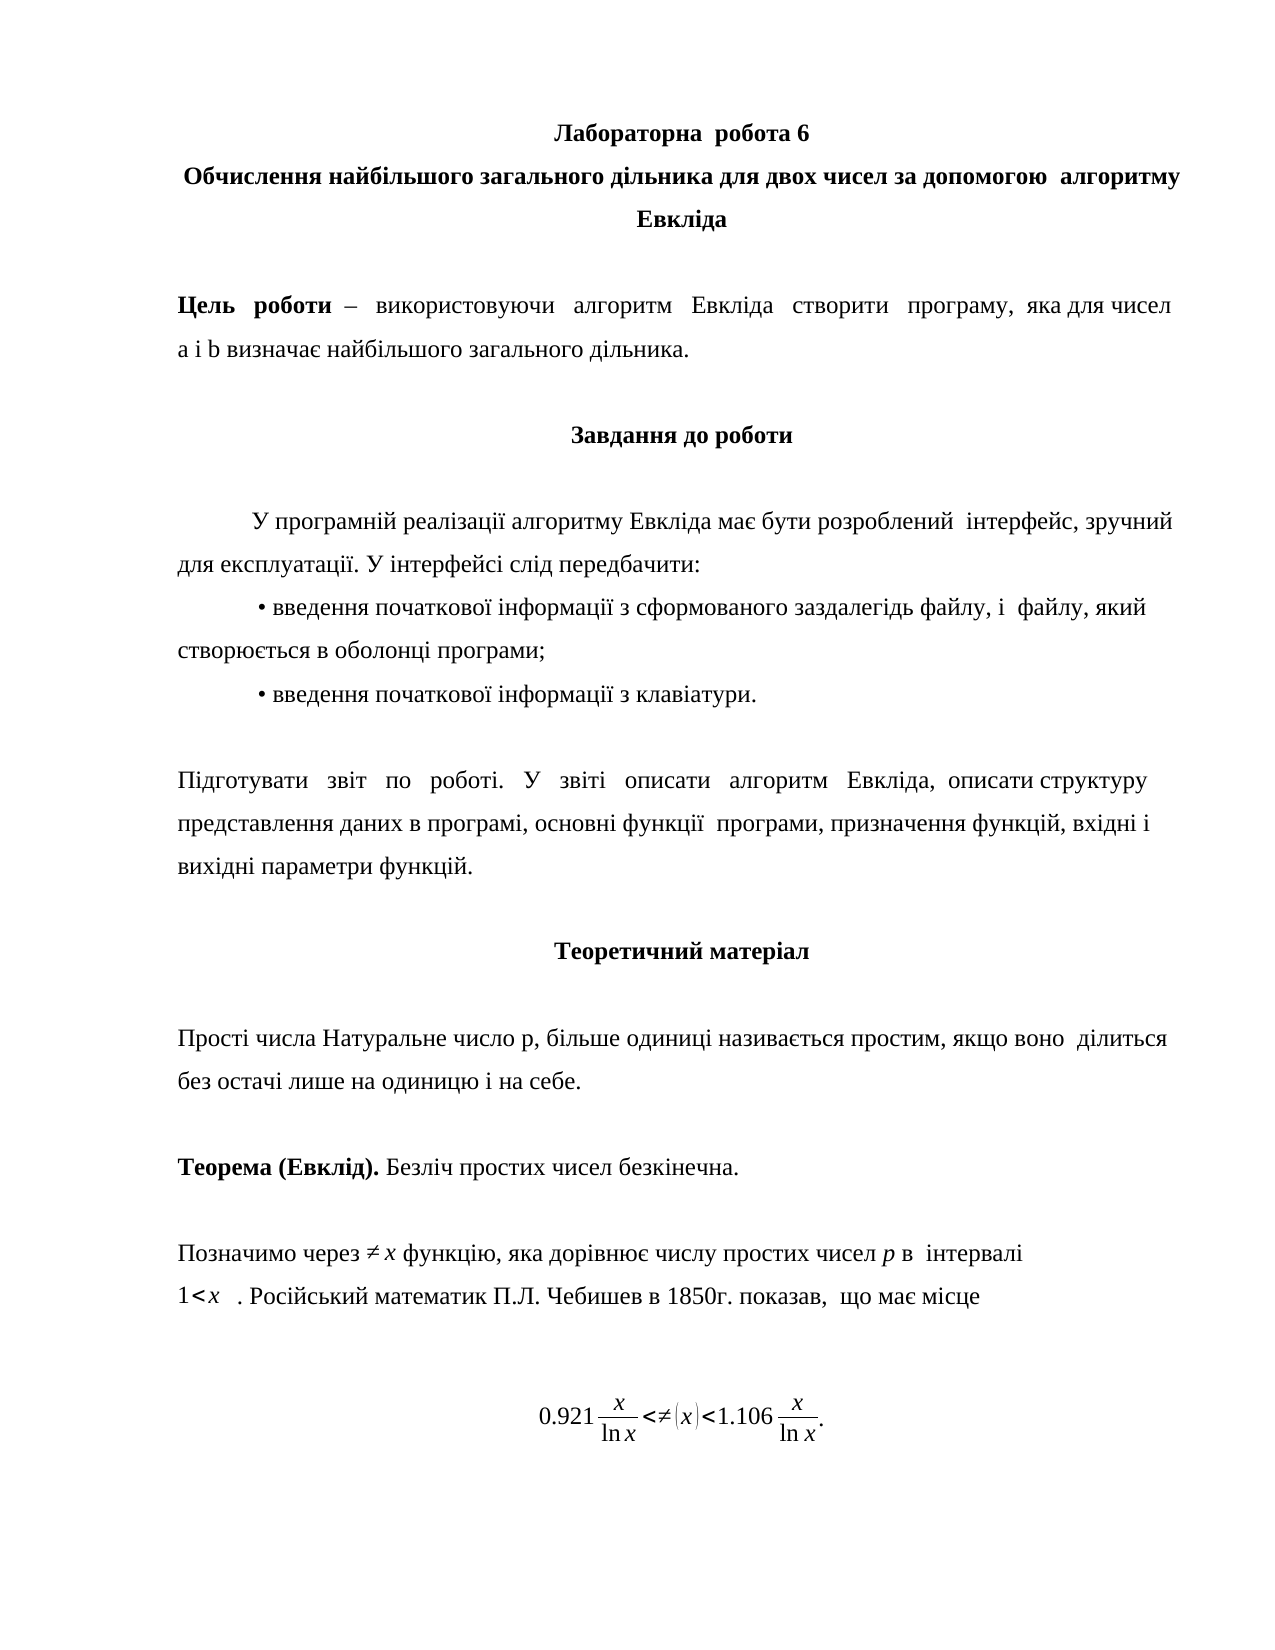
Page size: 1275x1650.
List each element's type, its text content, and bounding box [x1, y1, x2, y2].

text • введення початкової інформації з сформованого заздалегідь файлу, і файлу, який створюється в оболонці програми; [177, 592, 1186, 664]
text Теоретичний матеріал [177, 936, 1186, 965]
text • введення початкової інформації з клавіатури. [177, 679, 1186, 707]
text . [177, 1388, 1186, 1447]
text Лабораторна робота 6 [177, 118, 1186, 147]
text Обчислення найбільшого загального дільника для двох чисел за допомогою алгоритму Евкліда [177, 161, 1186, 233]
text Прості числа Натуральне число p, більше одиниці називається простим, якщо воно ділиться без остачі лише на одиницю і на себе. [177, 1023, 1186, 1094]
text Теорема (Евклід). Безліч простих чисел безкінечна. [177, 1152, 1186, 1181]
text Підготувати звіт по роботі. У звіті описати алгоритм Евкліда, описати структуру представлення даних в програмі, основні функції програми, призначення функцій, вхідні і вихідні параметри функцій. [177, 765, 1186, 880]
text Позначимо через функцію, яка дорівнює числу простих чисел p в інтервалі . Російський математик П.Л. Чебишев в 1850г. показав, що має місце [177, 1238, 1186, 1310]
text У програмній реалізації алгоритму Евкліда має бути розроблений інтерфейс, зручний для експлуатації. У інтерфейсі слід передбачити: [177, 506, 1186, 578]
text Завдання до роботи [177, 420, 1186, 449]
text Цель роботи – використовуючи алгоритм Евкліда створити програму, яка для чисел а і b визначає найбільшого загального дільника. [177, 291, 1186, 362]
